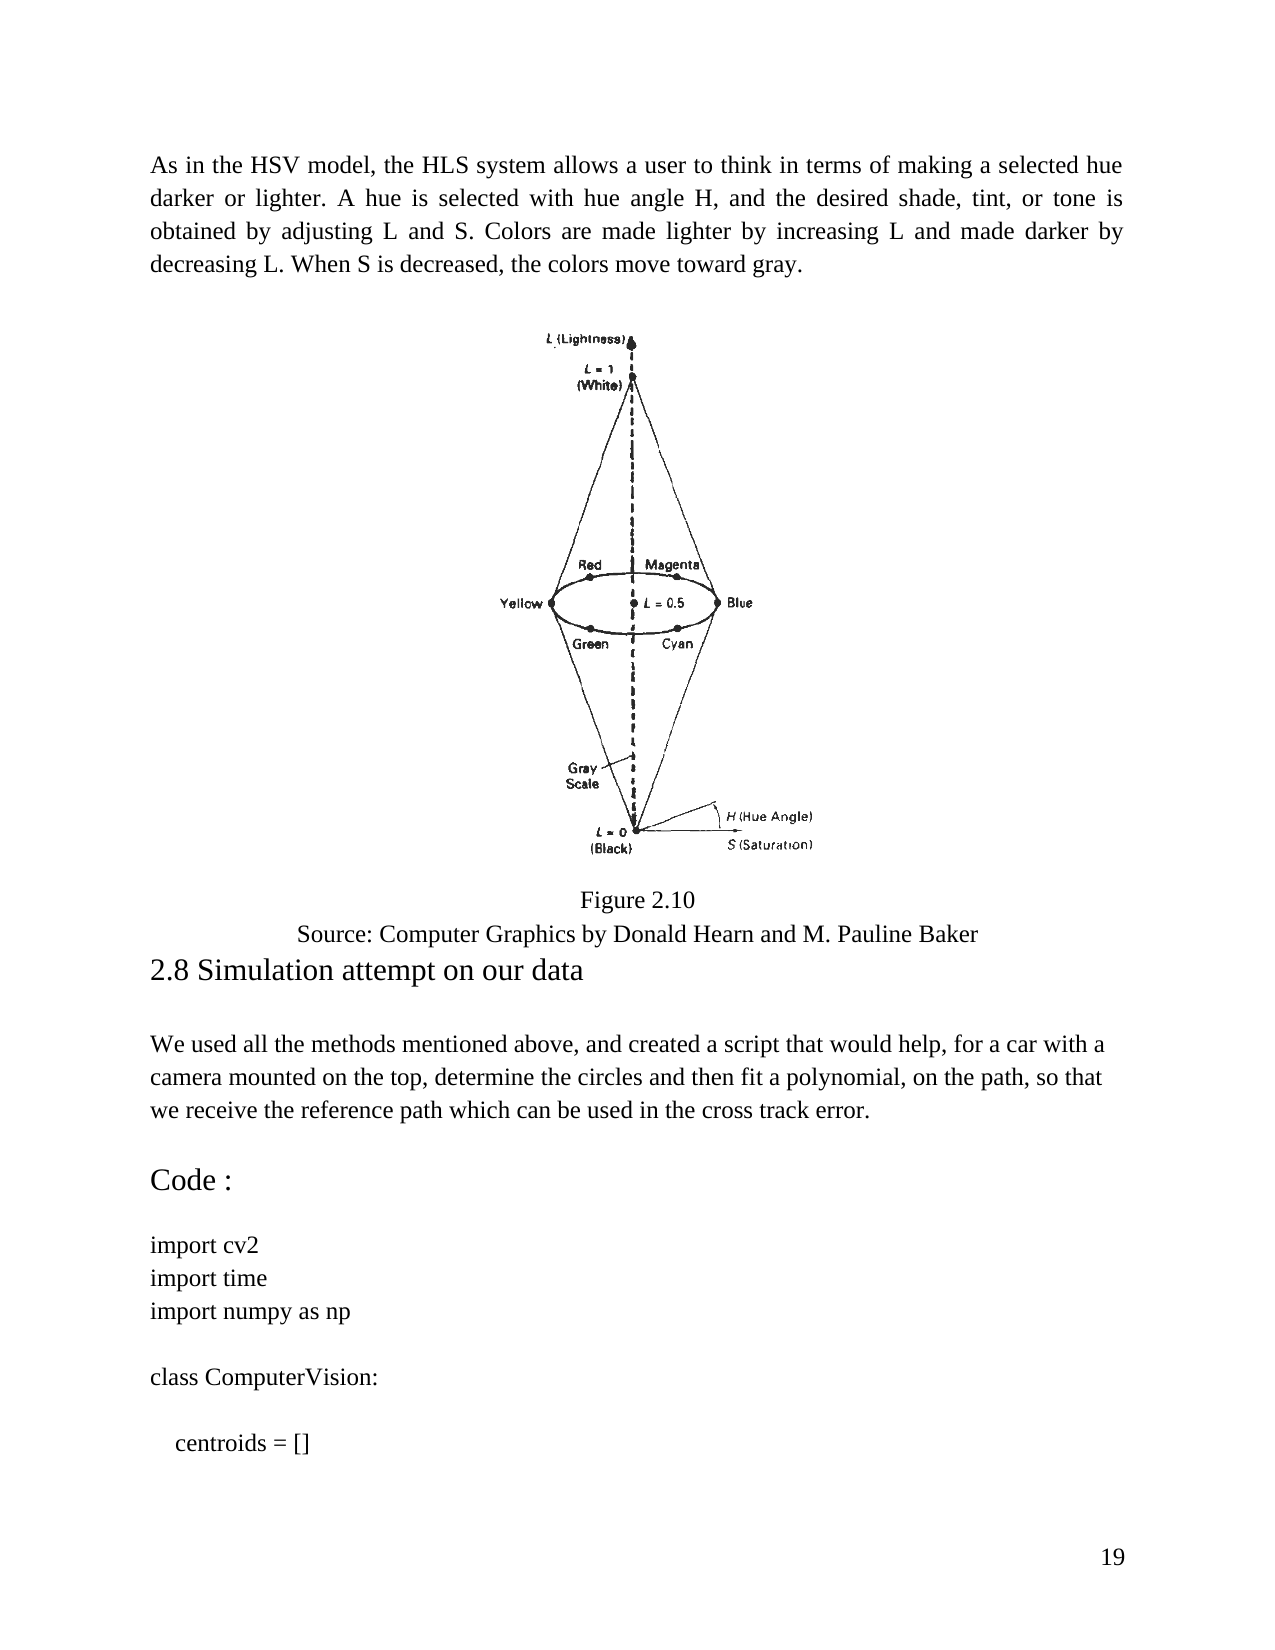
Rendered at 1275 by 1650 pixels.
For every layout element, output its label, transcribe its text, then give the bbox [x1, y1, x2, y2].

text import numpy as np [150, 1296, 1125, 1325]
text class ComputerVision: [150, 1362, 1125, 1391]
text centroids = [] [150, 1428, 1125, 1457]
text import time [150, 1263, 1125, 1292]
subtitle 2.8 Simulation attempt on our data [150, 952, 1125, 988]
text Source: Computer Graphics by Donald Hearn and M. Pauline Baker [150, 919, 1125, 947]
text import cv2 [150, 1230, 1125, 1259]
text We used all the methods mentioned above, and created a script that would help, for a car with a camera mounted on the top, determine the circles and then fit a polynomial, on the path, so that we receive the reference path which can be used in the cross track error. [150, 1029, 1125, 1124]
subtitle Code : [150, 1161, 1125, 1197]
text Figure 2.10 [150, 886, 1125, 914]
text As in the HSV model, the HLS system allows a user to think in terms of making a selected hue darker or lighter. A hue is selected with hue angle H, and the desired shade, tint, or tone is obtained by adjusting L and S. Colors are made lighter by increasing L and made darker by decreasing L. When S is decreased, the colors move toward gray. [150, 150, 1125, 278]
picture [460, 315, 815, 882]
